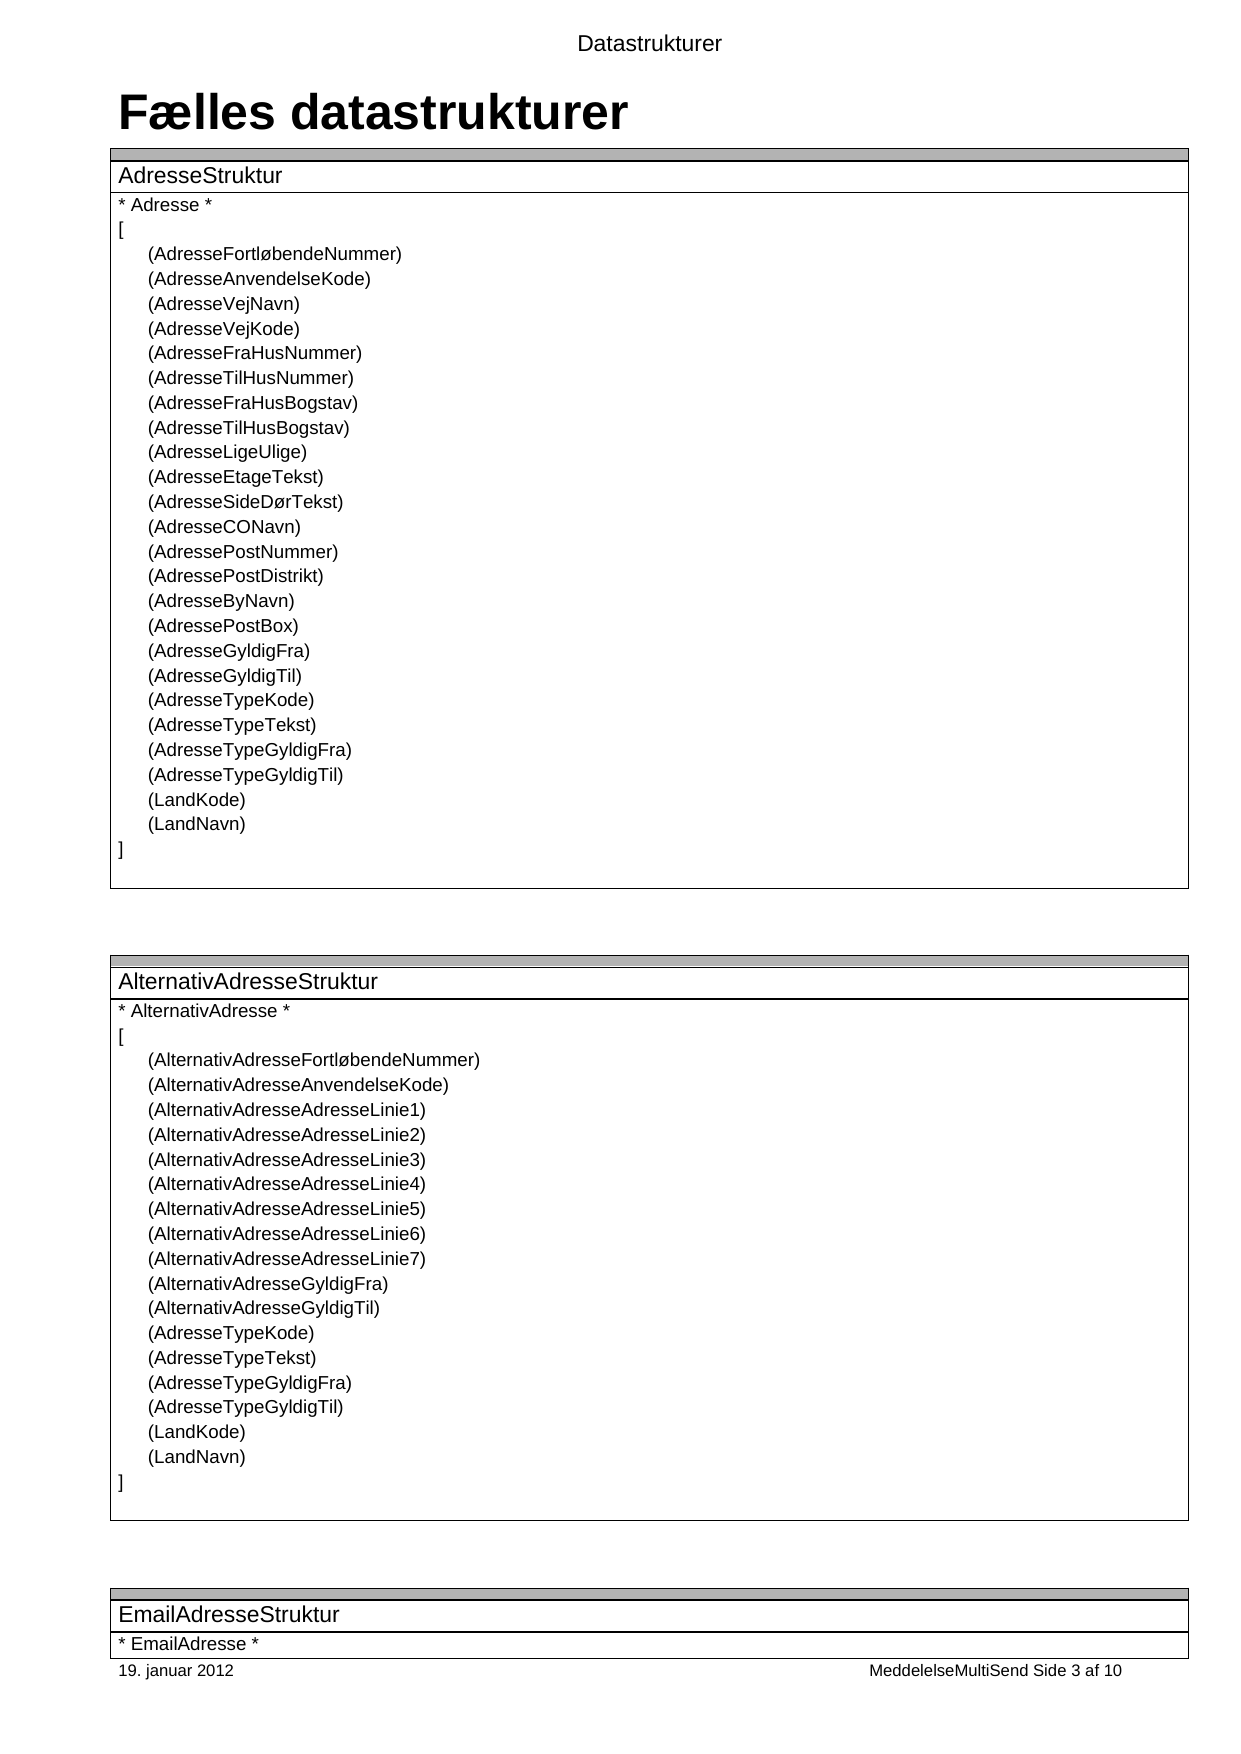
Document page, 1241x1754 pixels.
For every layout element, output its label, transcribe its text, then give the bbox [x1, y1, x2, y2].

text Fælles datastrukturer [118, 82, 1181, 140]
table_cell EmailAdresseStruktur [111, 1601, 1188, 1631]
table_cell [111, 1633, 1188, 1658]
table_header [111, 1589, 1188, 1599]
table_header [111, 149, 1188, 160]
table_cell * AlternativAdresse * [ (AlternativAdresseFortløbendeNummer) (AlternativAdresseAnvendelseKode) (AlternativAdresseAdresseLinie1) (AlternativAdresseAdresseLinie2) (AlternativAdresseAdresseLinie3) (AlternativAdresseAdresseLinie4) (AlternativAdresseAdresseLinie5) (AlternativAdresseAdresseLinie6) (AlternativAdresseAdresseLinie7) (AlternativAdresseGyldigFra) (AlternativAdresseGyldigTil) (AdresseTypeKode) (AdresseTypeTekst) (AdresseTypeGyldigFra) (AdresseTypeGyldigTil) (LandKode) (LandNavn) ] [111, 1000, 1188, 1520]
table_cell AlternativAdresseStruktur [111, 968, 1188, 998]
table_header [111, 956, 1188, 966]
table_cell * Adresse * [ (AdresseFortløbendeNummer) (AdresseAnvendelseKode) (AdresseVejNavn) (AdresseVejKode) (AdresseFraHusNummer) (AdresseTilHusNummer) (AdresseFraHusBogstav) (AdresseTilHusBogstav) (AdresseLigeUlige) (AdresseEtageTekst) (AdresseSideDørTekst) (AdresseCONavn) (AdressePostNummer) (AdressePostDistrikt) (AdresseByNavn) (AdressePostBox) (AdresseGyldigFra) (AdresseGyldigTil) (AdresseTypeKode) (AdresseTypeTekst) (AdresseTypeGyldigFra) (AdresseTypeGyldigTil) (LandKode) (LandNavn) ] [111, 193, 1188, 887]
table_cell AdresseStruktur [111, 162, 1188, 192]
